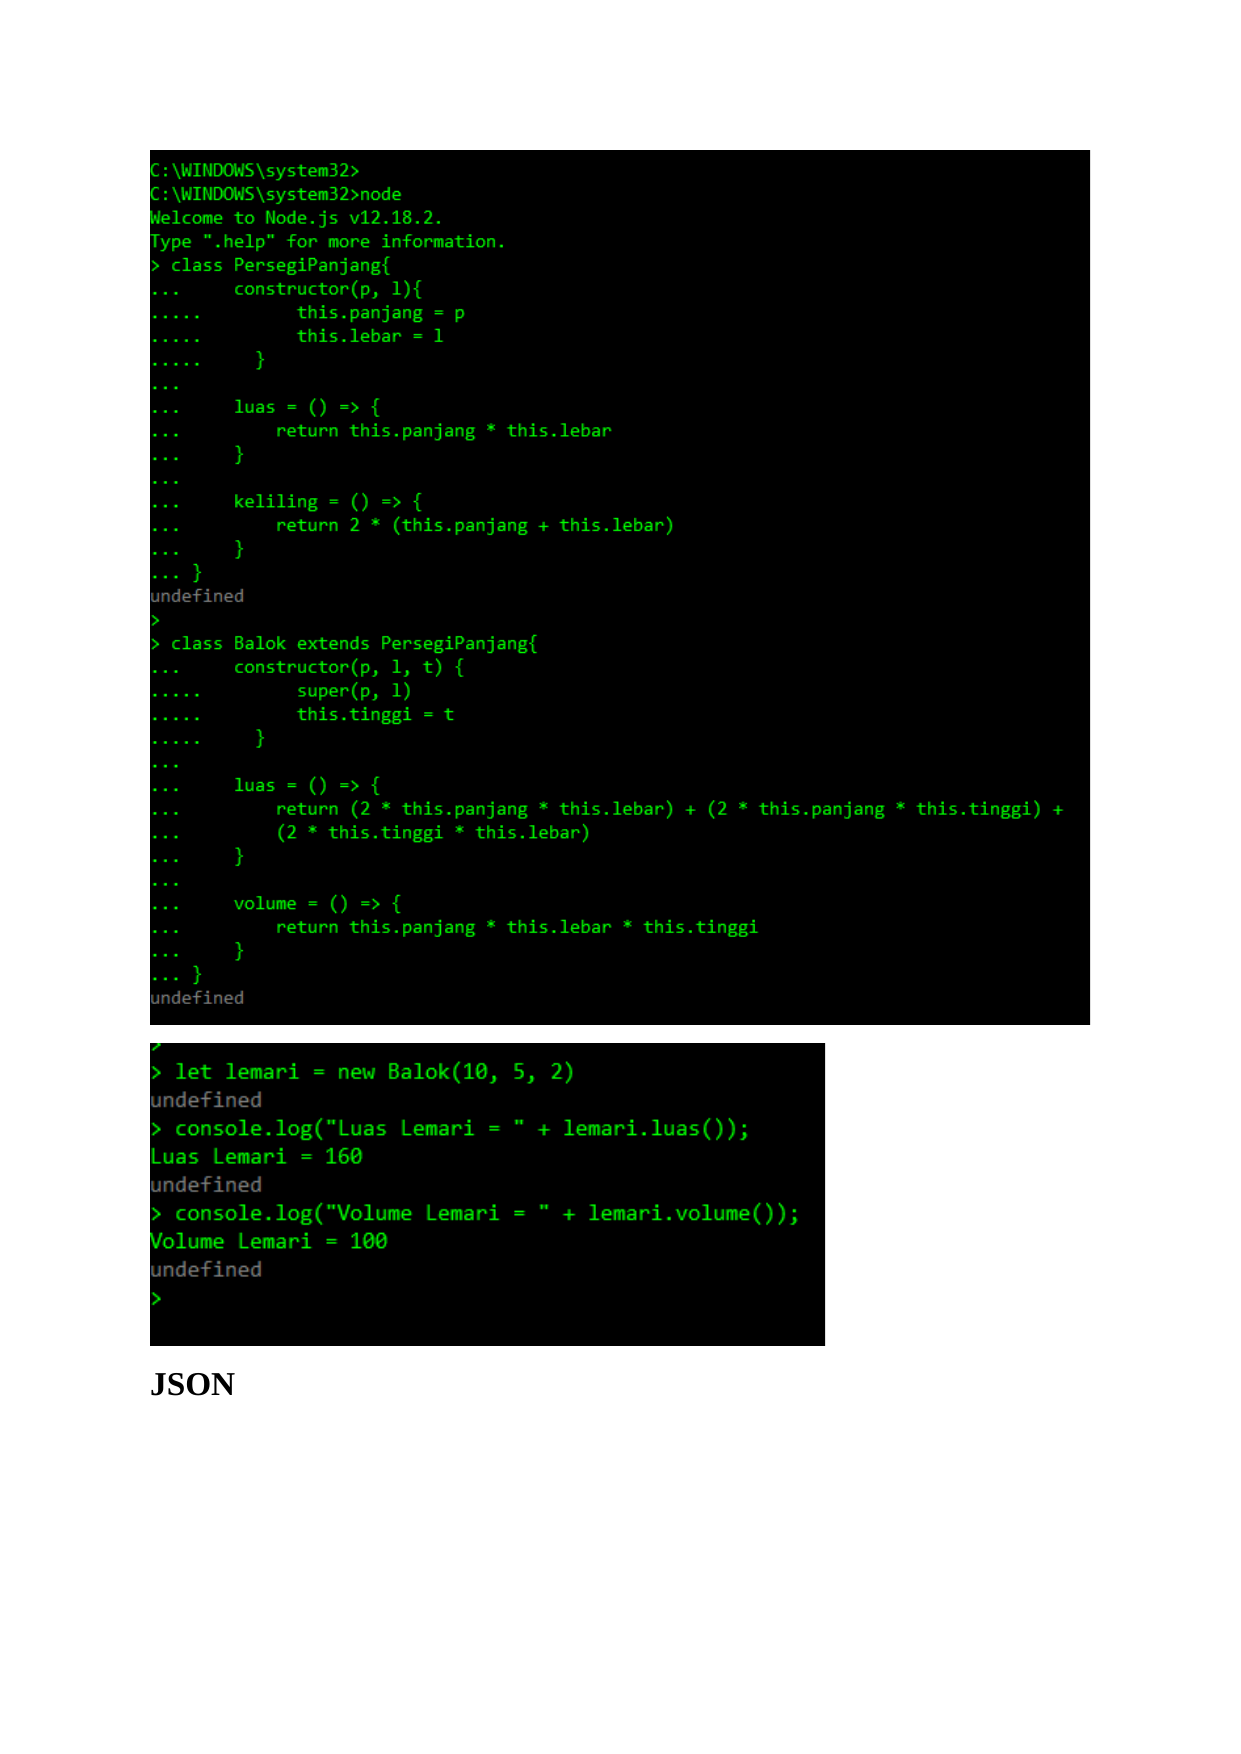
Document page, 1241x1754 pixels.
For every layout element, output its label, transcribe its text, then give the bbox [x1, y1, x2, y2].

picture [150, 150, 1091, 1025]
picture [150, 1043, 826, 1346]
text JSON [150, 1364, 1090, 1402]
